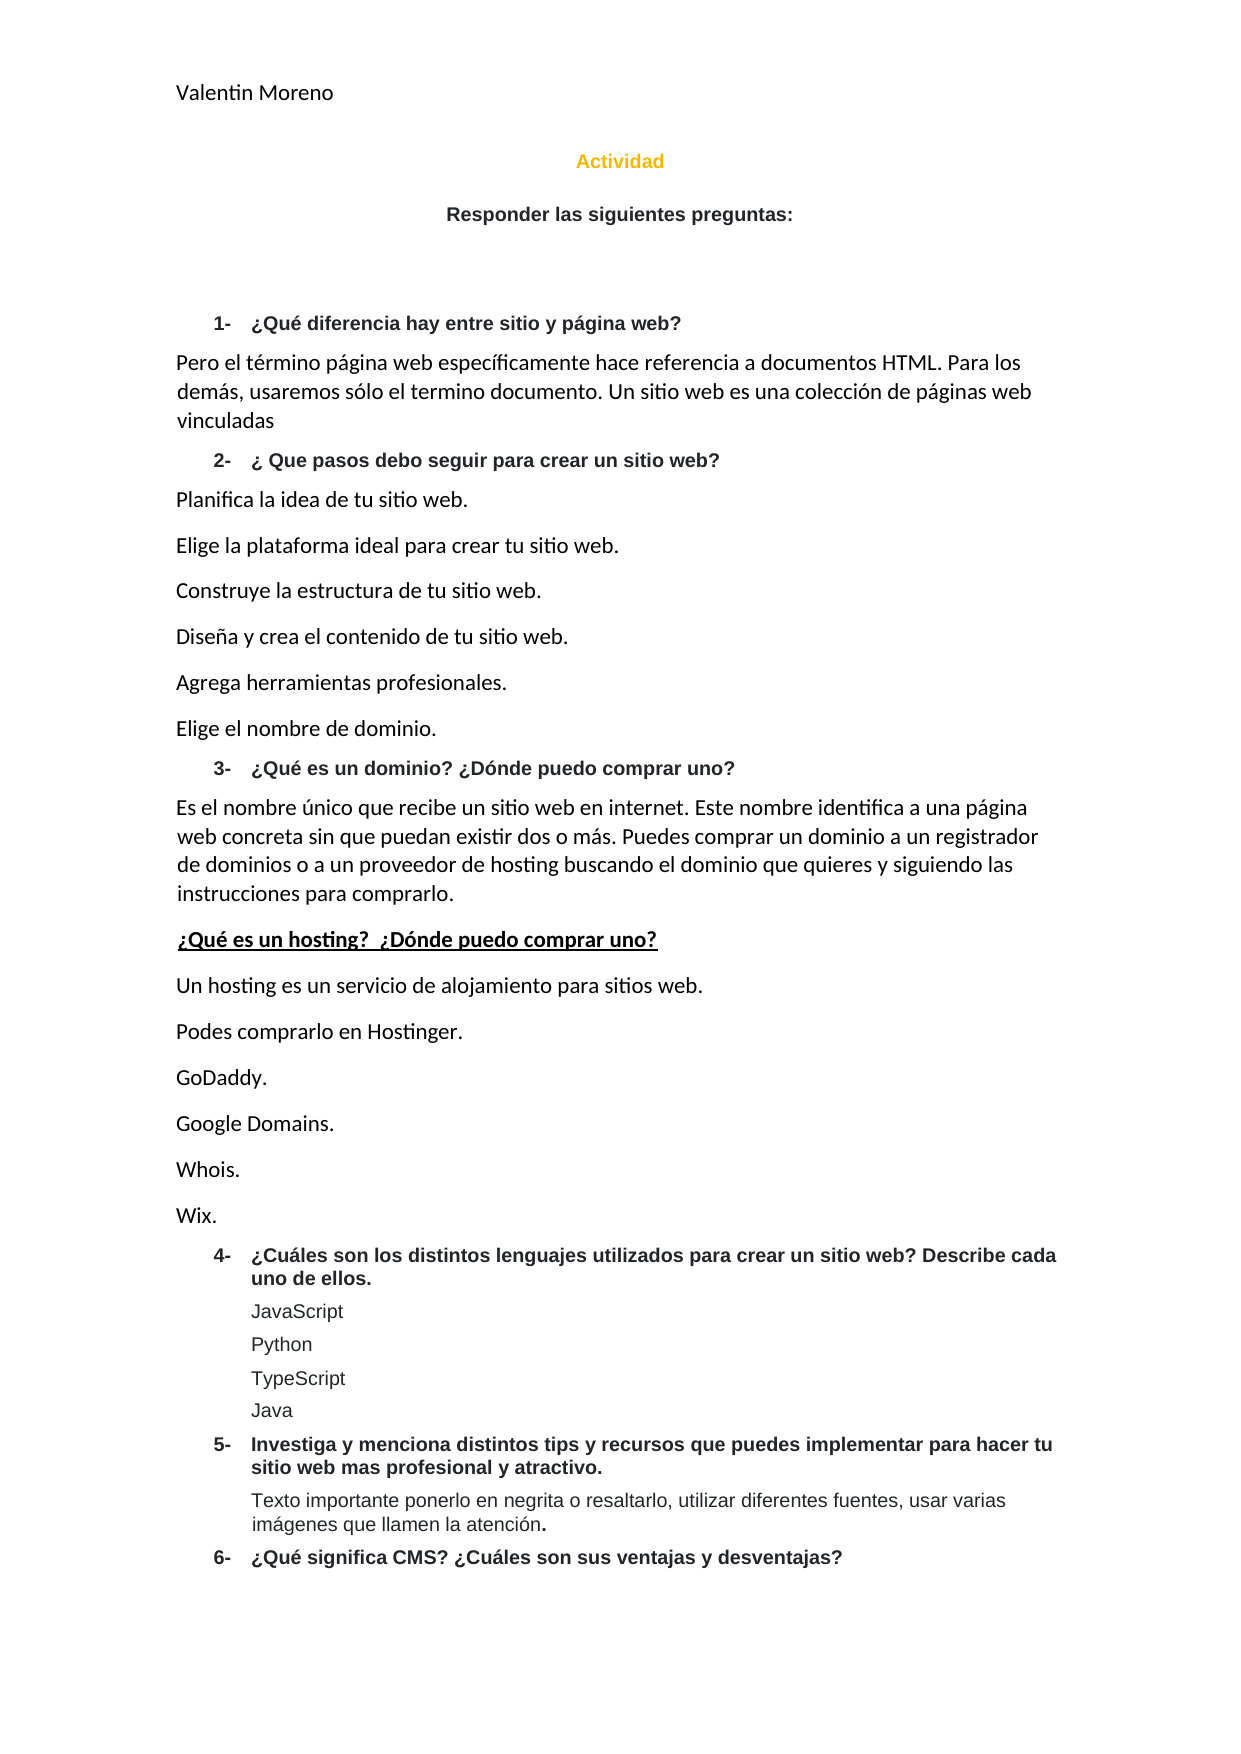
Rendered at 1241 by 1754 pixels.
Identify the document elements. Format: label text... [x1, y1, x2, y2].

text ¿Qué es un hosting? ¿Dónde puedo comprar uno? [177, 925, 1058, 953]
text Es el nombre único que recibe un sitio web en internet. Este nombre identifica a una página web concreta sin que puedan existir dos o más. Puedes comprar un dominio a un registrador de dominios o a un proveedor de hosting buscando el dominio que quieres y siguiendo las instrucciones para comprarlo. [176, 793, 1058, 907]
list Investiga y menciona distintos tips y recursos que puedes implementar para hacer tu sitio web mas profesional y atractivo. [213, 1432, 1058, 1479]
text Actividad [182, 150, 1058, 173]
text Valentin Moreno [176, 78, 1058, 106]
text Google Domains. [176, 1109, 1058, 1137]
text Podes comprarlo en Hostinger. [176, 1017, 1058, 1046]
text Whois. [176, 1155, 1058, 1183]
list ¿ Que pasos debo seguir para crear un sitio web? [213, 449, 1058, 471]
text Un hosting es un servicio de alojamiento para sitios web. [176, 972, 1058, 1000]
text Python [251, 1333, 1058, 1356]
text Elige el nombre de dominio. [176, 714, 1058, 742]
text JavaScript [251, 1300, 1058, 1323]
text Agrega herramientas profesionales. [176, 668, 1058, 696]
list ¿Qué significa CMS? ¿Cuáles son sus ventajas y desventajas? [213, 1546, 1058, 1568]
text TypeScript [251, 1366, 1058, 1389]
text Responder las siguientes preguntas: [182, 202, 1058, 225]
text Texto importante ponerlo en negrita o resaltarlo, utilizar diferentes fuentes, usar varias imágenes que llamen la atención. [251, 1489, 1058, 1535]
text Construye la estructura de tu sitio web. [176, 577, 1058, 604]
text Planifica la idea de tu sitio web. [176, 485, 1058, 513]
text Java [251, 1399, 1058, 1422]
text Pero el término página web específicamente hace referencia a documentos HTML. Para los demás, usaremos sólo el termino documento. Un sitio web es una colección de páginas web vinculadas [176, 348, 1034, 434]
text Wix. [176, 1201, 1058, 1229]
list ¿Qué es un dominio? ¿Dónde puedo comprar uno? [213, 757, 1058, 779]
text Elige la plataforma ideal para crear tu sitio web. [176, 531, 1058, 559]
list ¿Cuáles son los distintos lenguajes utilizados para crear un sitio web? Describe cada uno de ellos. [213, 1243, 1058, 1290]
text GoDaddy. [176, 1063, 1058, 1091]
text Diseña y crea el contenido de tu sitio web. [176, 622, 1058, 650]
list ¿Qué diferencia hay entre sitio y página web? [213, 312, 1058, 335]
